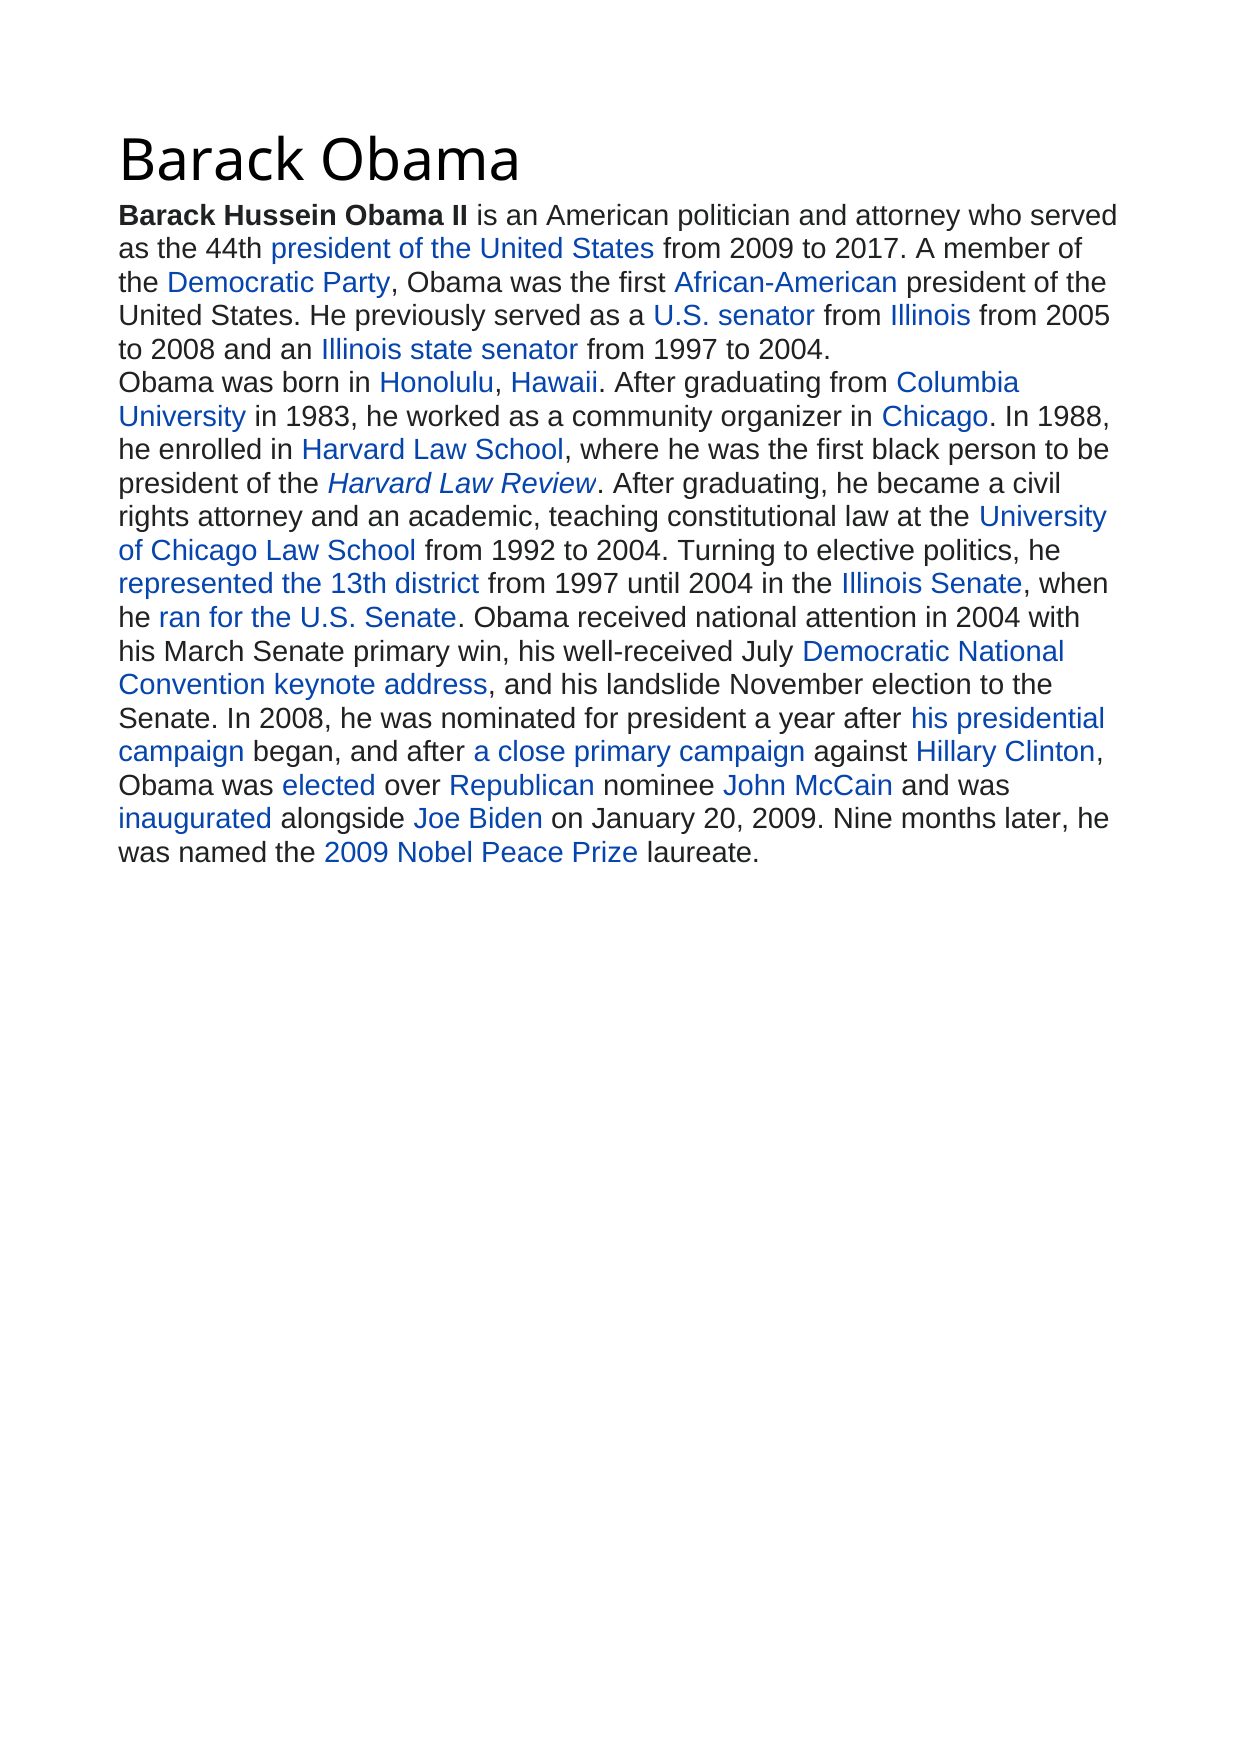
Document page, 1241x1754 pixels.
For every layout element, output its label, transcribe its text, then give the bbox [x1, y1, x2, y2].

text Barack Obama [118, 118, 1122, 198]
text Barack Hussein Obama II is an American politician and attorney who served as the 44th president of the United States from 2009 to 2017. A member of the Democratic Party, Obama was the first African-American president of the United States. He previously served as a U.S. senator from Illinois from 2005 to 2008 and an Illinois state senator from 1997 to 2004. [831, 198, 1122, 365]
text Obama was born in Honolulu, Hawaii. After graduating from Columbia University in 1983, he worked as a community organizer in Chicago. In 1988, he enrolled in Harvard Law School, where he was the first black person to be president of the Harvard Law Review. After graduating, he became a civil rights attorney and an academic, teaching constitutional law at the University of Chicago Law School from 1992 to 2004. Turning to elective politics, he represented the 13th district from 1997 until 2004 in the Illinois Senate, when he ran for the U.S. Senate. Obama received national attention in 2004 with his March Senate primary win, his well-received July Democratic National Convention keynote address, and his landslide November election to the Senate. In 2008, he was nominated for president a year after his presidential campaign began, and after a close primary campaign against Hillary Clinton, Obama was elected over Republican nominee John McCain and was inaugurated alongside Joe Biden on January 20, 2009. Nine months later, he was named the 2009 Nobel Peace Prize laureate. [118, 365, 1122, 868]
